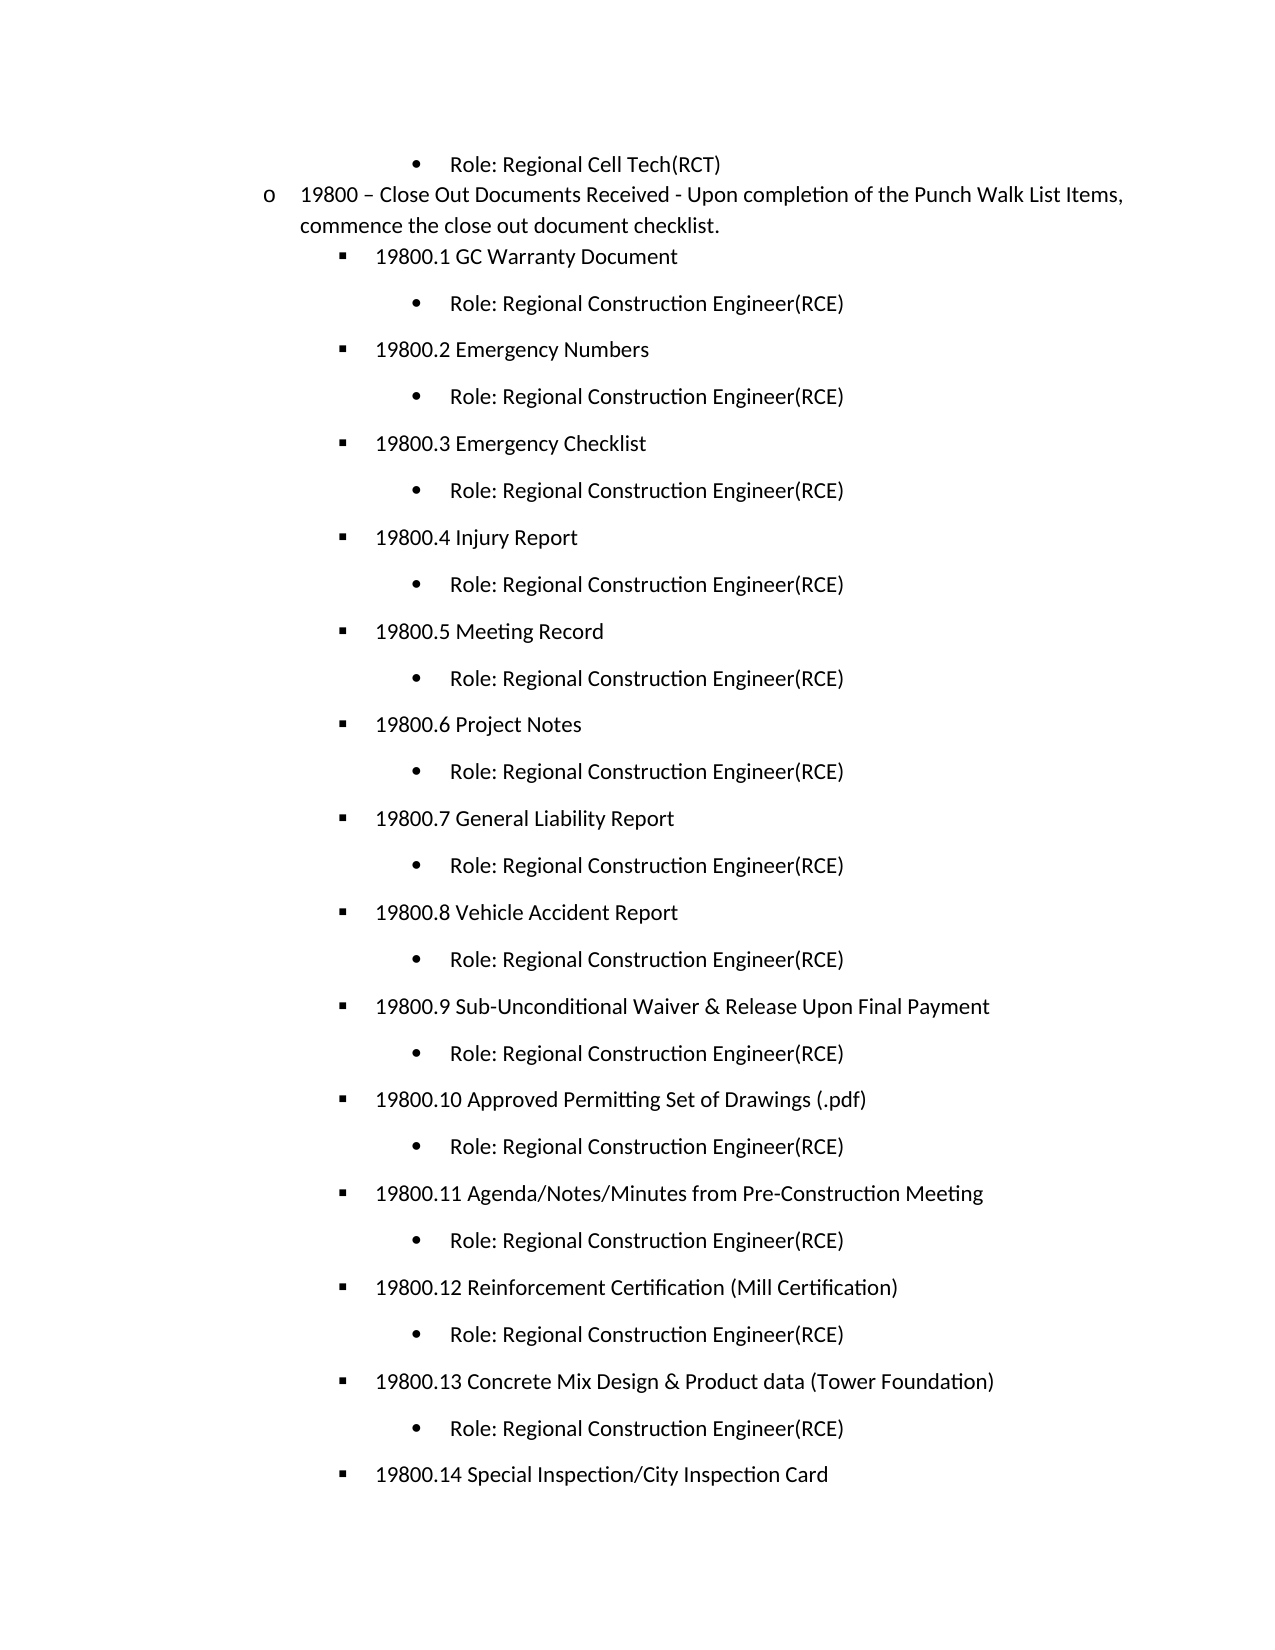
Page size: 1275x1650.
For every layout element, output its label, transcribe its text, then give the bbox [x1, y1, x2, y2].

list 19800.8 Vehicle Accident Report [337, 898, 1125, 926]
list Role: Regional Construction Engineer(RCE) [412, 570, 1125, 598]
list Role: Regional Construction Engineer(RCE) [412, 382, 1125, 410]
list 19800.12 Reinforcement Certification (Mill Certification) [337, 1273, 1125, 1301]
list Role: Regional Construction Engineer(RCE) [412, 289, 1125, 317]
list Role: Regional Construction Engineer(RCE) [412, 945, 1125, 973]
list Role: Regional Construction Engineer(RCE) [412, 851, 1125, 879]
list 19800.2 Emergency Numbers [337, 336, 1125, 363]
list Role: Regional Construction Engineer(RCE) [412, 664, 1125, 692]
list Role: Regional Construction Engineer(RCE) [412, 1039, 1125, 1067]
list Role: Regional Construction Engineer(RCE) [412, 1320, 1125, 1348]
list 19800.10 Approved Permitting Set of Drawings (.pdf) [337, 1086, 1125, 1113]
list Role: Regional Construction Engineer(RCE) [412, 476, 1125, 504]
list 19800.6 Project Notes [337, 711, 1125, 738]
list Role: Regional Cell Tech(RCT) [412, 150, 1125, 178]
list 19800.13 Concrete Mix Design & Product data (Tower Foundation) [337, 1367, 1125, 1395]
list 19800.3 Emergency Checklist [337, 429, 1125, 457]
list Role: Regional Construction Engineer(RCE) [412, 1132, 1125, 1160]
list 19800.9 Sub-Unconditional Waiver & Release Upon Final Payment [337, 992, 1125, 1020]
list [412, 1414, 1125, 1442]
list 19800 – Close Out Documents Received - Upon completion of the Punch Walk List Items, commence the close out document checklist. [262, 180, 1125, 239]
list 19800.7 General Liability Report [337, 804, 1125, 832]
list 19800.11 Agenda/Notes/Minutes from Pre-Construction Meeting [337, 1179, 1125, 1207]
list Role: Regional Construction Engineer(RCE) [412, 757, 1125, 785]
list 19800.4 Injury Report [337, 523, 1125, 551]
list 19800.1 GC Warranty Document [337, 242, 1125, 270]
list 19800.14 Special Inspection/City Inspection Card [337, 1461, 1125, 1488]
list 19800.5 Meeting Record [337, 617, 1125, 645]
list Role: Regional Construction Engineer(RCE) [412, 1226, 1125, 1254]
